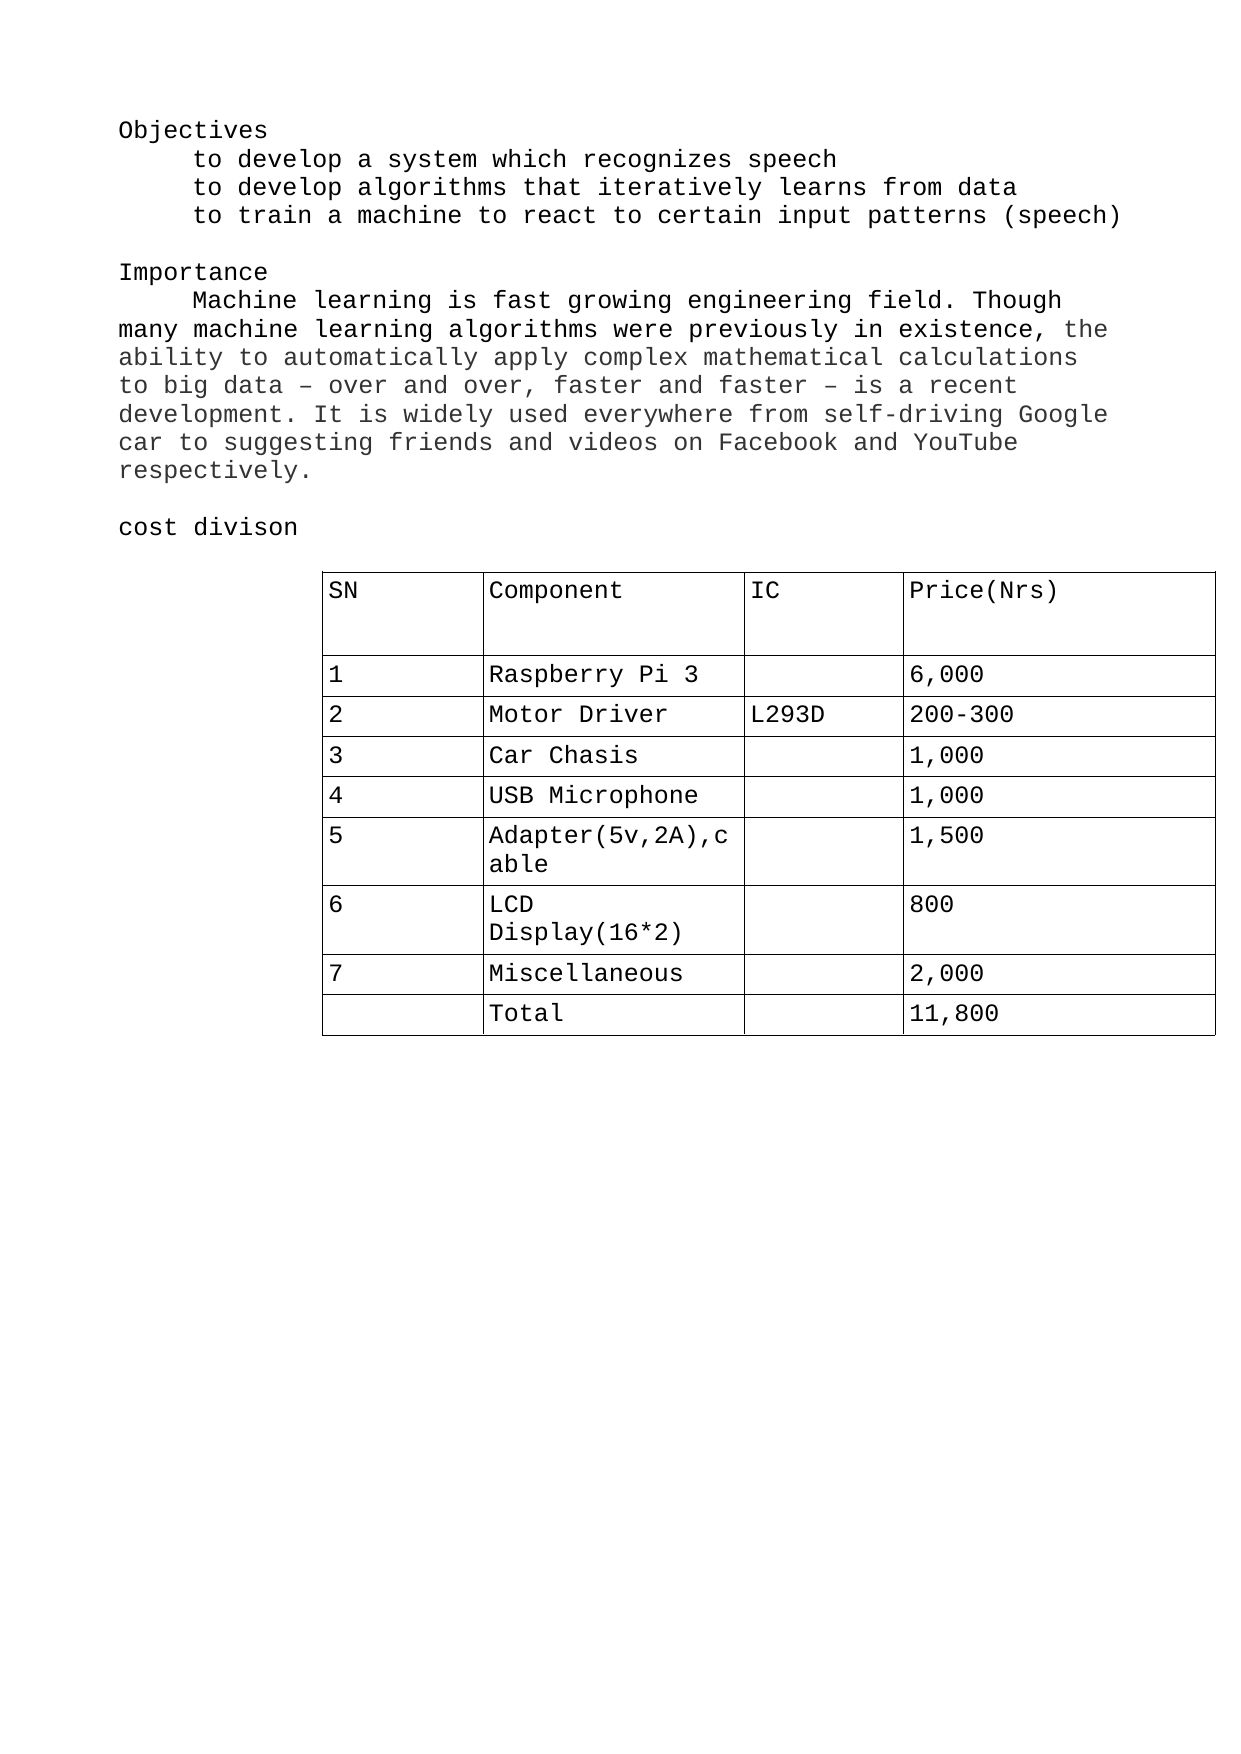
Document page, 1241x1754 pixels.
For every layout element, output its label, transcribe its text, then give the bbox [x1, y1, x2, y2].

table_cell 2,000 [904, 955, 1215, 994]
table_header IC [745, 573, 903, 655]
table_cell Car Chasis [484, 737, 744, 776]
table_cell [745, 955, 903, 994]
table_cell [745, 777, 903, 817]
table_cell [745, 995, 903, 1034]
text to train a machine to react to certain input patterns (speech) [118, 203, 1122, 231]
table_cell USB Microphone [484, 777, 744, 817]
table_cell [745, 656, 903, 696]
text to develop algorithms that iteratively learns from data [118, 175, 1122, 203]
table_cell Adapter(5v,2A),cable [484, 818, 744, 885]
table_cell 1 [323, 656, 483, 696]
table_cell 7 [323, 955, 483, 994]
table_cell 6 [323, 886, 483, 954]
table_cell 6,000 [904, 656, 1215, 696]
table_header SN [323, 573, 483, 655]
table_cell 4 [323, 777, 483, 817]
text cost divison [118, 515, 1122, 543]
table_cell Raspberry Pi 3 [484, 656, 744, 696]
table_cell [745, 886, 903, 954]
table_cell [745, 818, 903, 885]
table_header Price(Nrs) [904, 573, 1215, 655]
text Importance [118, 260, 1122, 288]
table_cell 800 [904, 886, 1215, 954]
table_cell L293D [745, 697, 903, 736]
table_cell LCD Display(16*2) [484, 886, 744, 954]
table_cell Motor Driver [484, 697, 744, 736]
table_cell Miscellaneous [484, 955, 744, 994]
table_cell 1,000 [904, 737, 1215, 776]
table_cell 3 [323, 737, 483, 776]
table_cell [323, 995, 483, 1034]
table_cell 1,500 [904, 818, 1215, 885]
table_cell Total [484, 995, 744, 1034]
table_cell [745, 737, 903, 776]
table_header Component [484, 573, 744, 655]
text to develop a system which recognizes speech [118, 146, 1122, 175]
table_cell 5 [323, 818, 483, 885]
text Objectives [118, 118, 1122, 146]
table_cell 11,800 [904, 995, 1215, 1034]
text Machine learning is fast growing engineering field. Though many machine learning algorithms were previously in existence, the ability to automatically apply complex mathematical calculations to big data – over and over, faster and faster – is a recent development. It is widely used everywhere from self-driving Google car to suggesting friends and videos on Facebook and YouTube respectively. [118, 288, 1122, 486]
table_cell 200-300 [904, 697, 1215, 736]
table_cell 1,000 [904, 777, 1215, 817]
table_cell 2 [323, 697, 483, 736]
